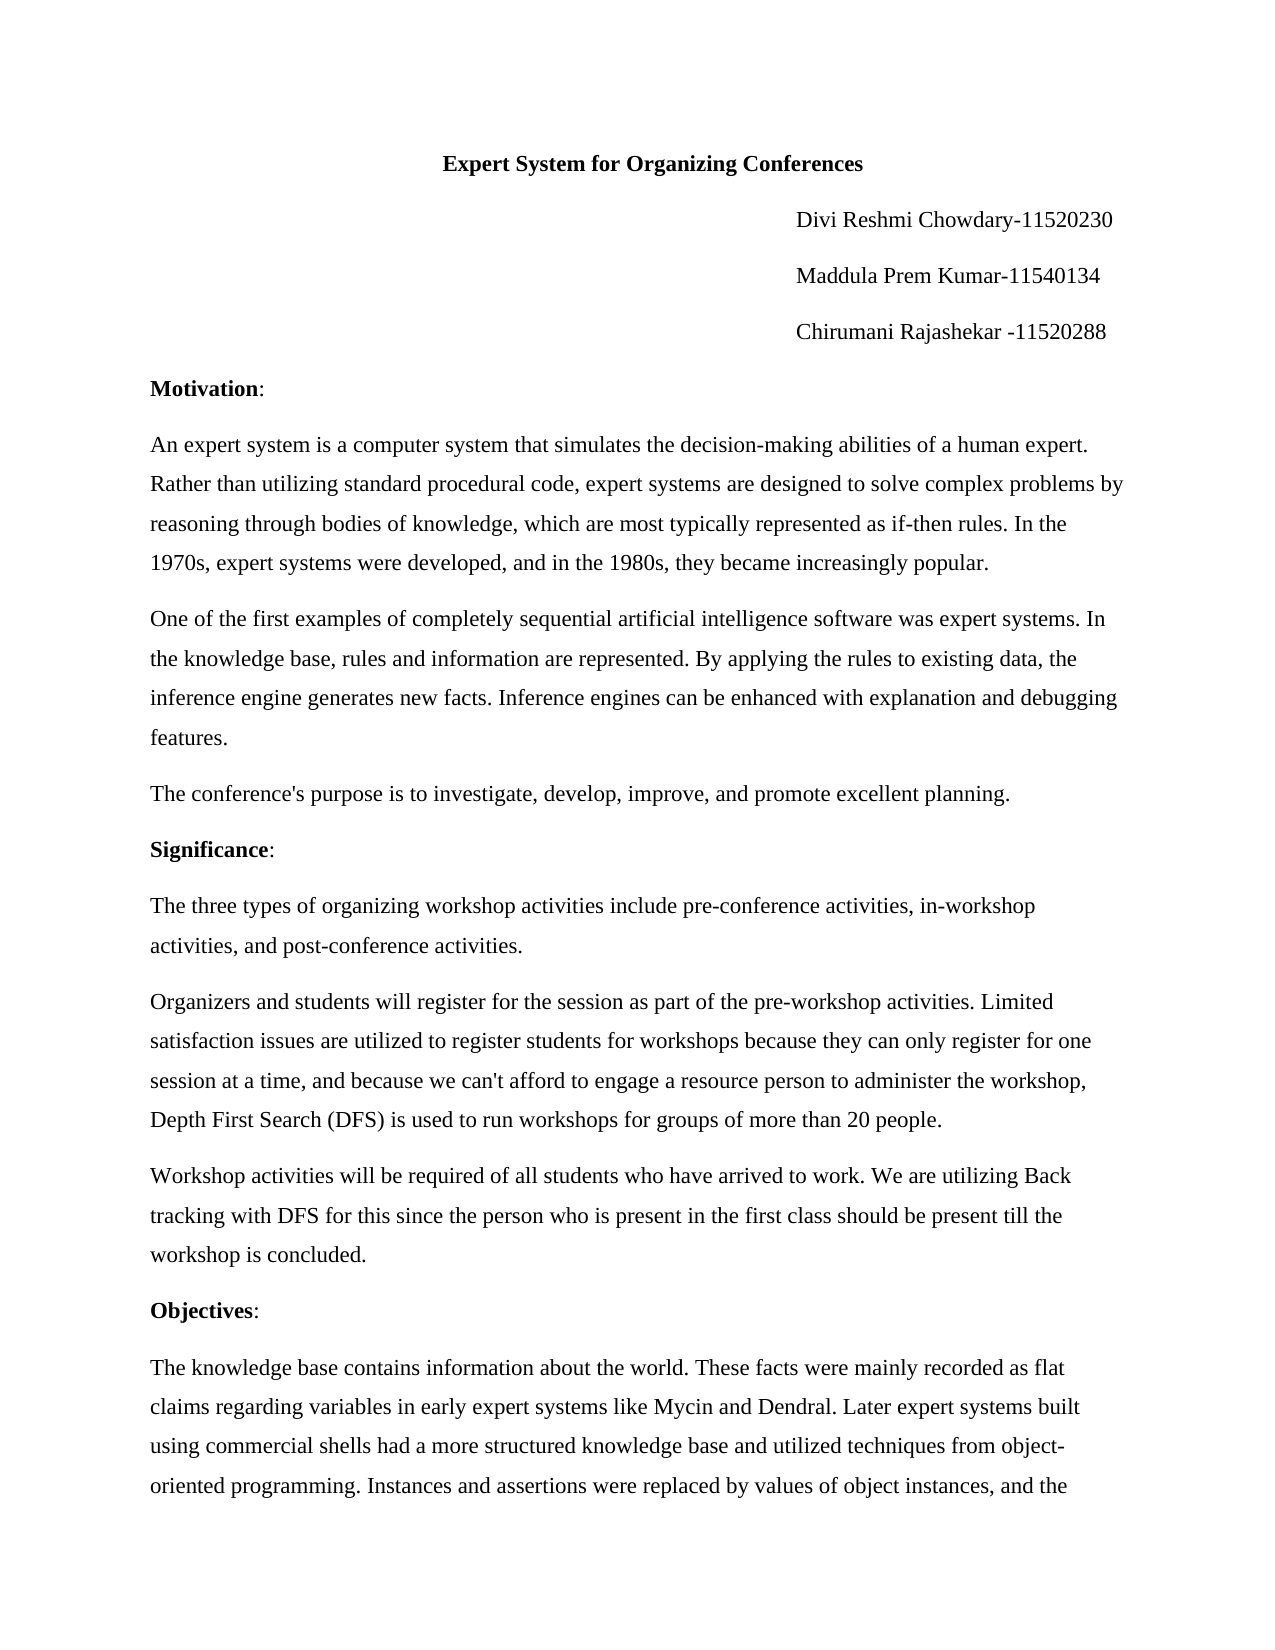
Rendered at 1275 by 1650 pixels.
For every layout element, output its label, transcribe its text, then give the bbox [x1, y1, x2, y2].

text Objectives: [150, 1297, 1125, 1324]
text Organizers and students will register for the session as part of the pre-workshop activities. Limited satisfaction issues are utilized to register students for workshops because they can only register for one session at a time, and because we can't afford to engage a resource person to administer the workshop, Depth First Search (DFS) is used to run workshops for groups of more than 20 people. [150, 988, 1125, 1133]
text Divi Reshmi Chowdary-11520230 [150, 206, 1125, 232]
text The three types of organizing workshop activities include pre-conference activities, in-workshop activities, and post-conference activities. [150, 892, 1125, 958]
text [150, 1354, 1125, 1498]
text An expert system is a computer system that simulates the decision-making abilities of a human expert. Rather than utilizing standard procedural code, expert systems are designed to solve complex problems by reasoning through bodies of knowledge, which are most typically represented as if-then rules. In the 1970s, expert systems were developed, and in the 1980s, they became increasingly popular. [150, 431, 1125, 576]
text Significance: [150, 836, 1125, 862]
text One of the first examples of completely sequential artificial intelligence software was expert systems. In the knowledge base, rules and information are represented. By applying the rules to existing data, the inference engine generates new facts. Inference engines can be enhanced with explanation and debugging features. [150, 605, 1125, 750]
text The conference's purpose is to investigate, develop, improve, and promote excellent planning. [150, 780, 1125, 806]
text Workshop activities will be required of all students who have arrived to work. We are utilizing Back tracking with DFS for this since the person who is present in the first class should be present till the workshop is concluded. [150, 1162, 1125, 1268]
text Maddula Prem Kumar-11540134 [150, 262, 1125, 289]
text Expert System for Organizing Conferences [150, 150, 1125, 176]
text Motivation: [150, 374, 1125, 401]
text Chirumani Rajashekar -11520288 [150, 318, 1125, 345]
